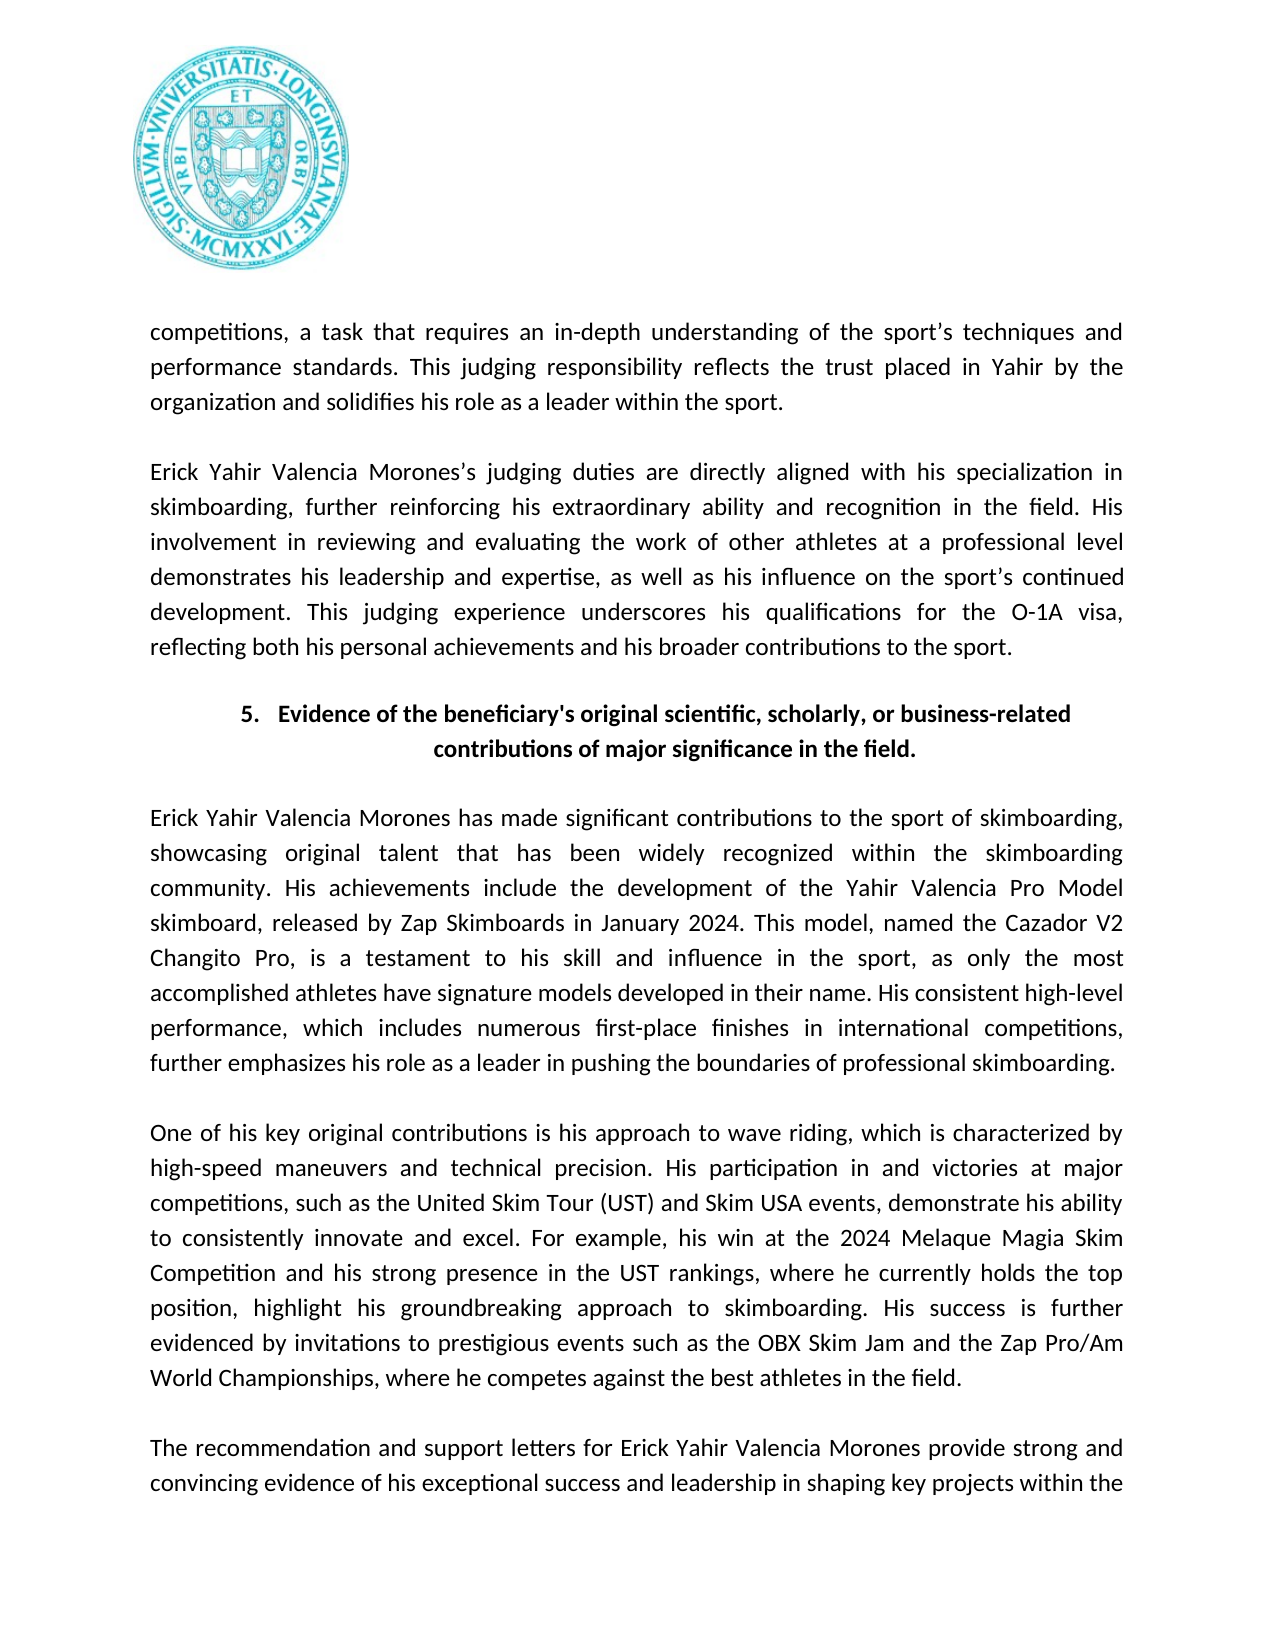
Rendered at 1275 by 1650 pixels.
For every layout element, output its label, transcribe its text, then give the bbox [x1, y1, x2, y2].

text Erick Yahir Valencia Morones has made significant contributions to the sport of skimboarding, showcasing original talent that has been widely recognized within the skimboarding community. His achievements include the development of the Yahir Valencia Pro Model skimboard, released by Zap Skimboards in January 2024. This model, named the Cazador V2 Changito Pro, is a testament to his skill and influence in the sport, as only the most accomplished athletes have signature models developed in their name. His consistent high-level performance, which includes numerous first-place finishes in international competitions, further emphasizes his role as a leader in pushing the boundaries of professional skimboarding. [150, 802, 1125, 1077]
text Erick Yahir Valencia Morones’s judging duties are directly aligned with his specialization in skimboarding, further reinforcing his extraordinary ability and recognition in the field. His involvement in reviewing and evaluating the work of other athletes at a professional level demonstrates his leadership and expertise, as well as his influence on the sport’s continued development. This judging experience underscores his qualifications for the O-1A visa, reflecting both his personal achievements and his broader contributions to the sport. [150, 456, 1125, 661]
text One of his key original contributions is his approach to wave riding, which is characterized by high-speed maneuvers and technical precision. His participation in and victories at major competitions, such as the United Skim Tour (UST) and Skim USA events, demonstrate his ability to consistently innovate and excel. For example, his win at the 2024 Melaque Magia Skim Competition and his strong presence in the UST rankings, where he currently holds the top position, highlight his groundbreaking approach to skimboarding. His success is further evidenced by invitations to prestigious events such as the OBX Skim Jam and the Zap Pro/Am World Championships, where he competes against the best athletes in the field. [150, 1117, 1125, 1392]
picture [133, 45, 350, 273]
list Evidence of the beneficiary's original scientific, scholarly, or business-related contributions of major significance in the field. [187, 699, 1125, 764]
